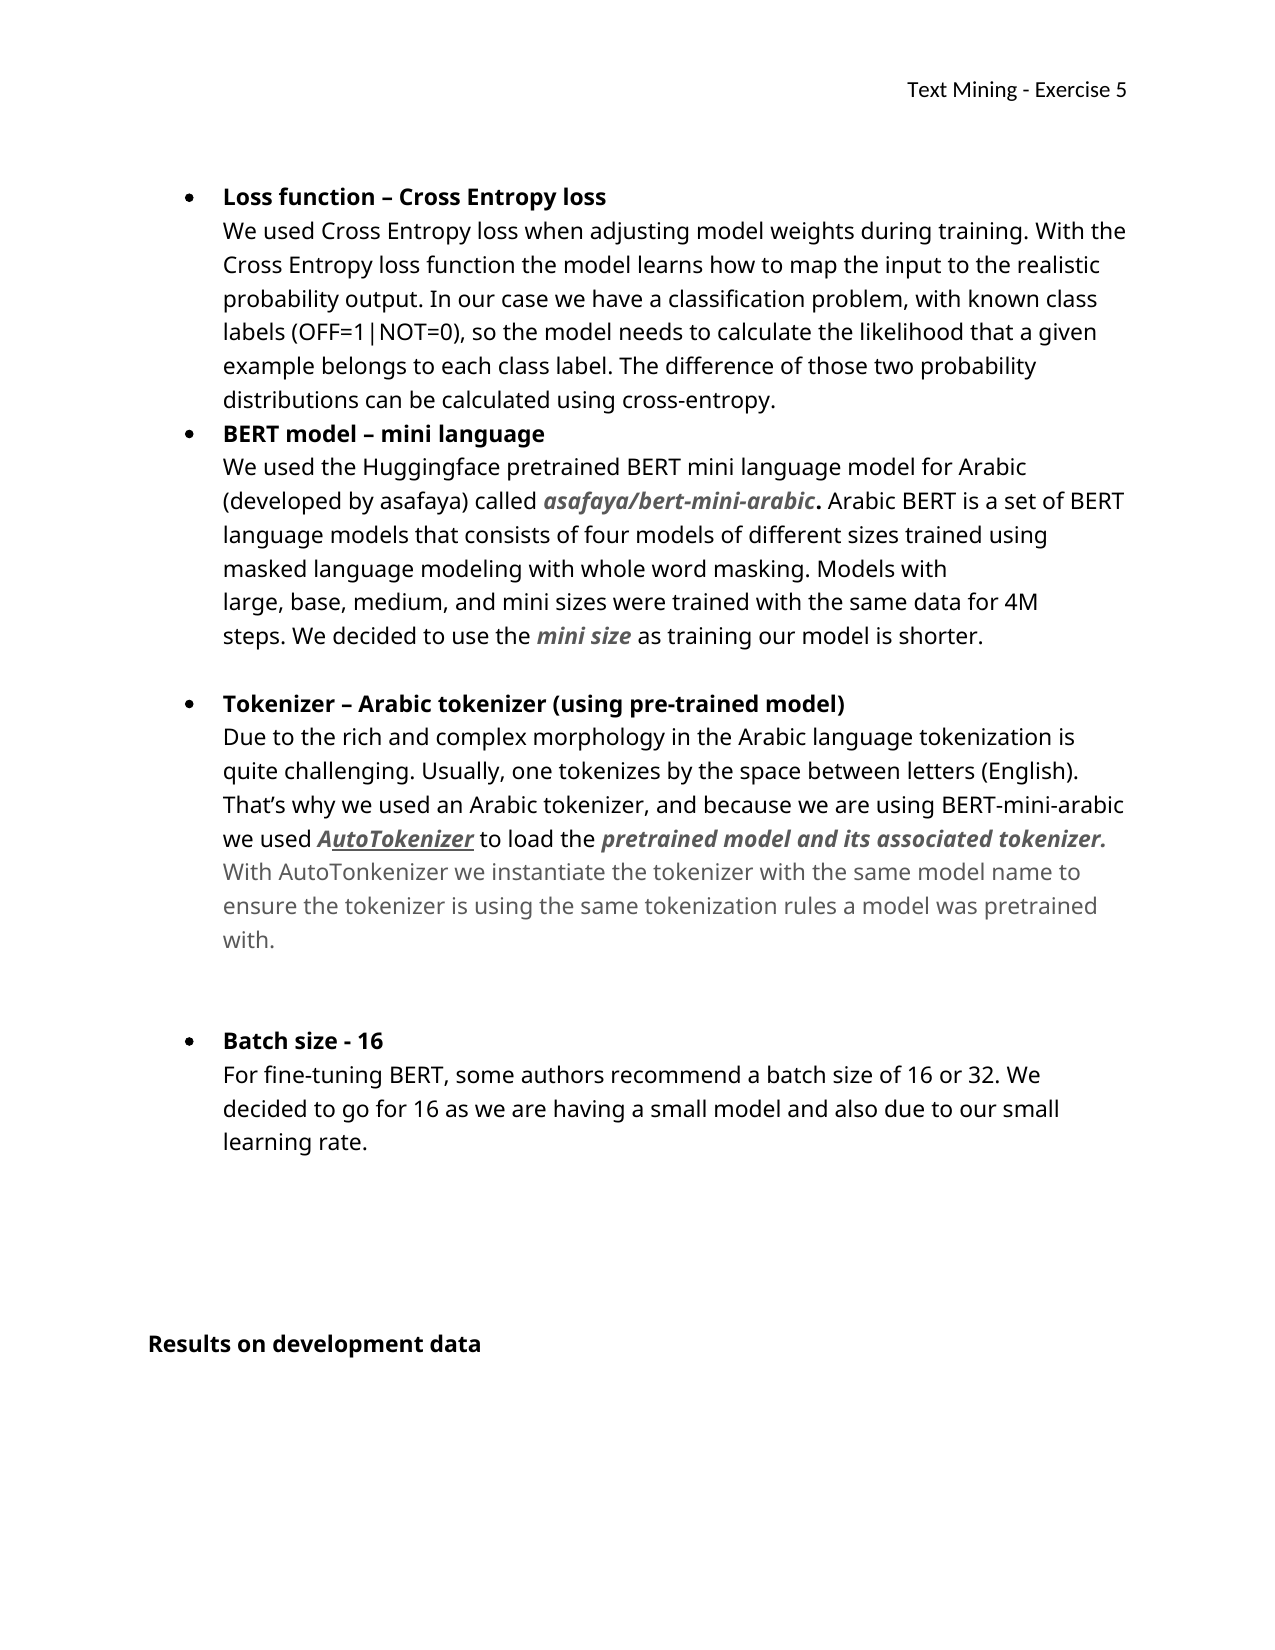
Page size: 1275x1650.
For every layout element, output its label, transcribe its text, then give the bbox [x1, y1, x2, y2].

list Tokenizer – Arabic tokenizer (using pre-trained model) [185, 688, 1127, 719]
list For fine-tuning BERT, some authors recommend a batch size of 16 or 32. We decided to go for 16 as we are having a small model and also due to our small learning rate. [223, 1059, 1127, 1158]
list Loss function – Cross Entropy loss [185, 181, 1127, 213]
list Batch size - 16 [185, 1025, 1127, 1056]
text Results on development data [148, 1328, 1127, 1359]
list Due to the rich and complex morphology in the Arabic language tokenization is quite challenging. Usually, one tokenizes by the space between letters (English). That’s why we used an Arabic tokenizer, and because we are using BERT-mini-arabic we used AutoTokenizer to load the pretrained model and its associated tokenizer. With AutoTonkenizer we instantiate the tokenizer with the same model name to ensure the tokenizer is using the same tokenization rules a model was pretrained with. [223, 721, 1127, 955]
list BERT model – mini language [185, 418, 1127, 449]
list We used the Huggingface pretrained BERT mini language model for Arabic (developed by asafaya) called asafaya/bert-mini-arabic. Arabic BERT is a set of BERT language models that consists of four models of different sizes trained using masked language modeling with whole word masking. Models with large, base, medium, and mini sizes were trained with the same data for 4M steps. We decided to use the mini size as training our model is shorter. [223, 451, 1127, 651]
list We used Cross Entropy loss when adjusting model weights during training. With the Cross Entropy loss function the model learns how to map the input to the realistic probability output. In our case we have a classification problem, with known class labels (OFF=1|NOT=0), so the model needs to calculate the likelihood that a given example belongs to each class label. The difference of those two probability distributions can be calculated using cross-entropy. [223, 215, 1127, 415]
